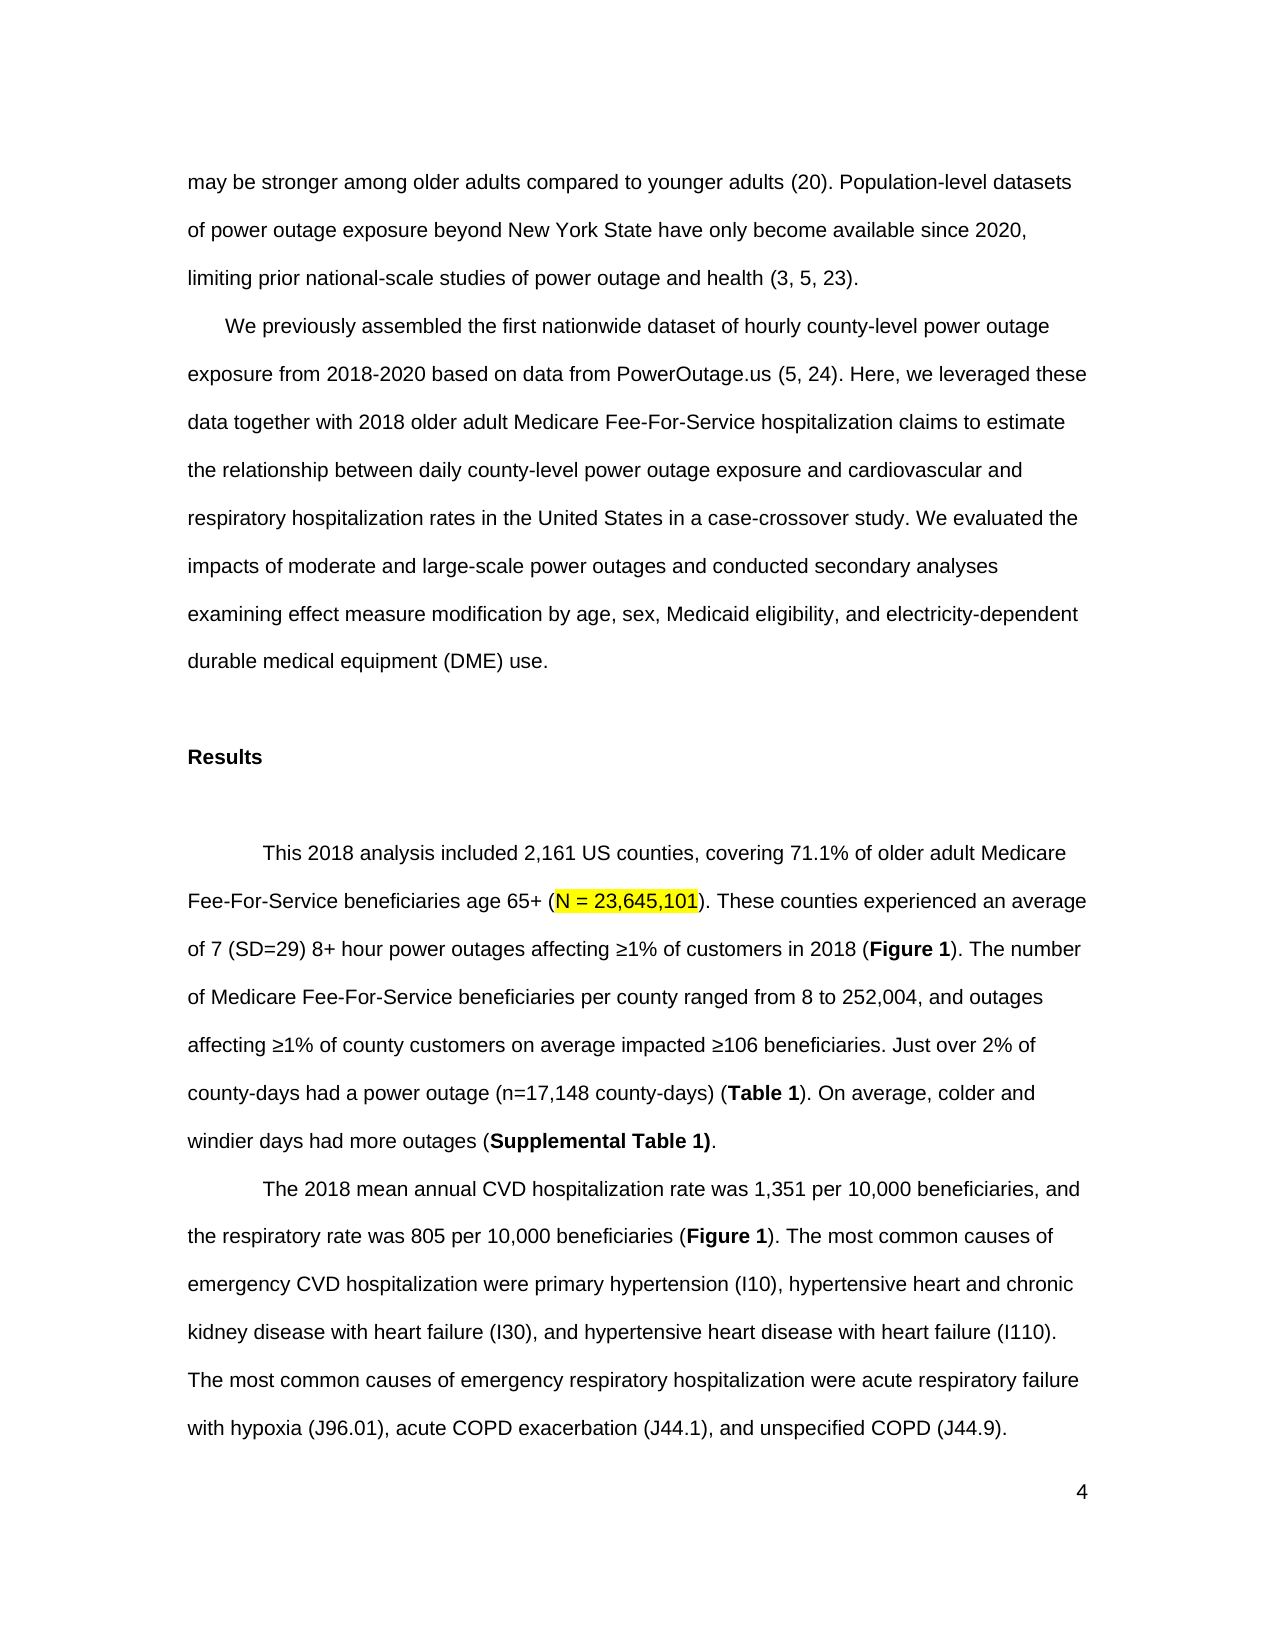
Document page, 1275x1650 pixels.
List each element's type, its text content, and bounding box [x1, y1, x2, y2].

text We previously assembled the first nationwide dataset of hourly county-level power outage exposure from 2018-2020 based on data from PowerOutage.us (5, 24). Here, we leveraged these data together with 2018 older adult Medicare Fee-For-Service hospitalization claims to estimate the relationship between daily county-level power outage exposure and cardiovascular and respiratory hospitalization rates in the United States in a case-crossover study. We evaluated the impacts of moderate and large-scale power outages and conducted secondary analyses examining effect measure modification by age, sex, Medicaid eligibility, and electricity-dependent durable medical equipment (DME) use. [187, 314, 1087, 673]
text Results [187, 745, 1087, 769]
text The 2018 mean annual CVD hospitalization rate was 1,351 per 10,000 beneficiaries, and the respiratory rate was 805 per 10,000 beneficiaries (Figure 1). The most common causes of emergency CVD hospitalization were primary hypertension (I10), hypertensive heart and chronic kidney disease with heart failure (I30), and hypertensive heart disease with heart failure (I110). The most common causes of emergency respiratory hospitalization were acute respiratory failure with hypoxia (J96.01), acute COPD exacerbation (J44.1), and unspecified COPD (J44.9). [187, 1176, 1087, 1440]
text This 2018 analysis included 2,161 US counties, covering 71.1% of older adult Medicare Fee-For-Service beneficiaries age 65+ (N = 23,645,101). These counties experienced an average of 7 (SD=29) 8+ hour power outages affecting ≥1% of customers in 2018 (Figure 1). The number of Medicare Fee-For-Service beneficiaries per county ranged from 8 to 252,004, and outages affecting ≥1% of county customers on average impacted ≥106 beneficiaries. Just over 2% of county-days had a power outage (n=17,148 county-days) (Table 1). On average, colder and windier days had more outages (Supplemental Table 1). [187, 841, 1087, 1152]
